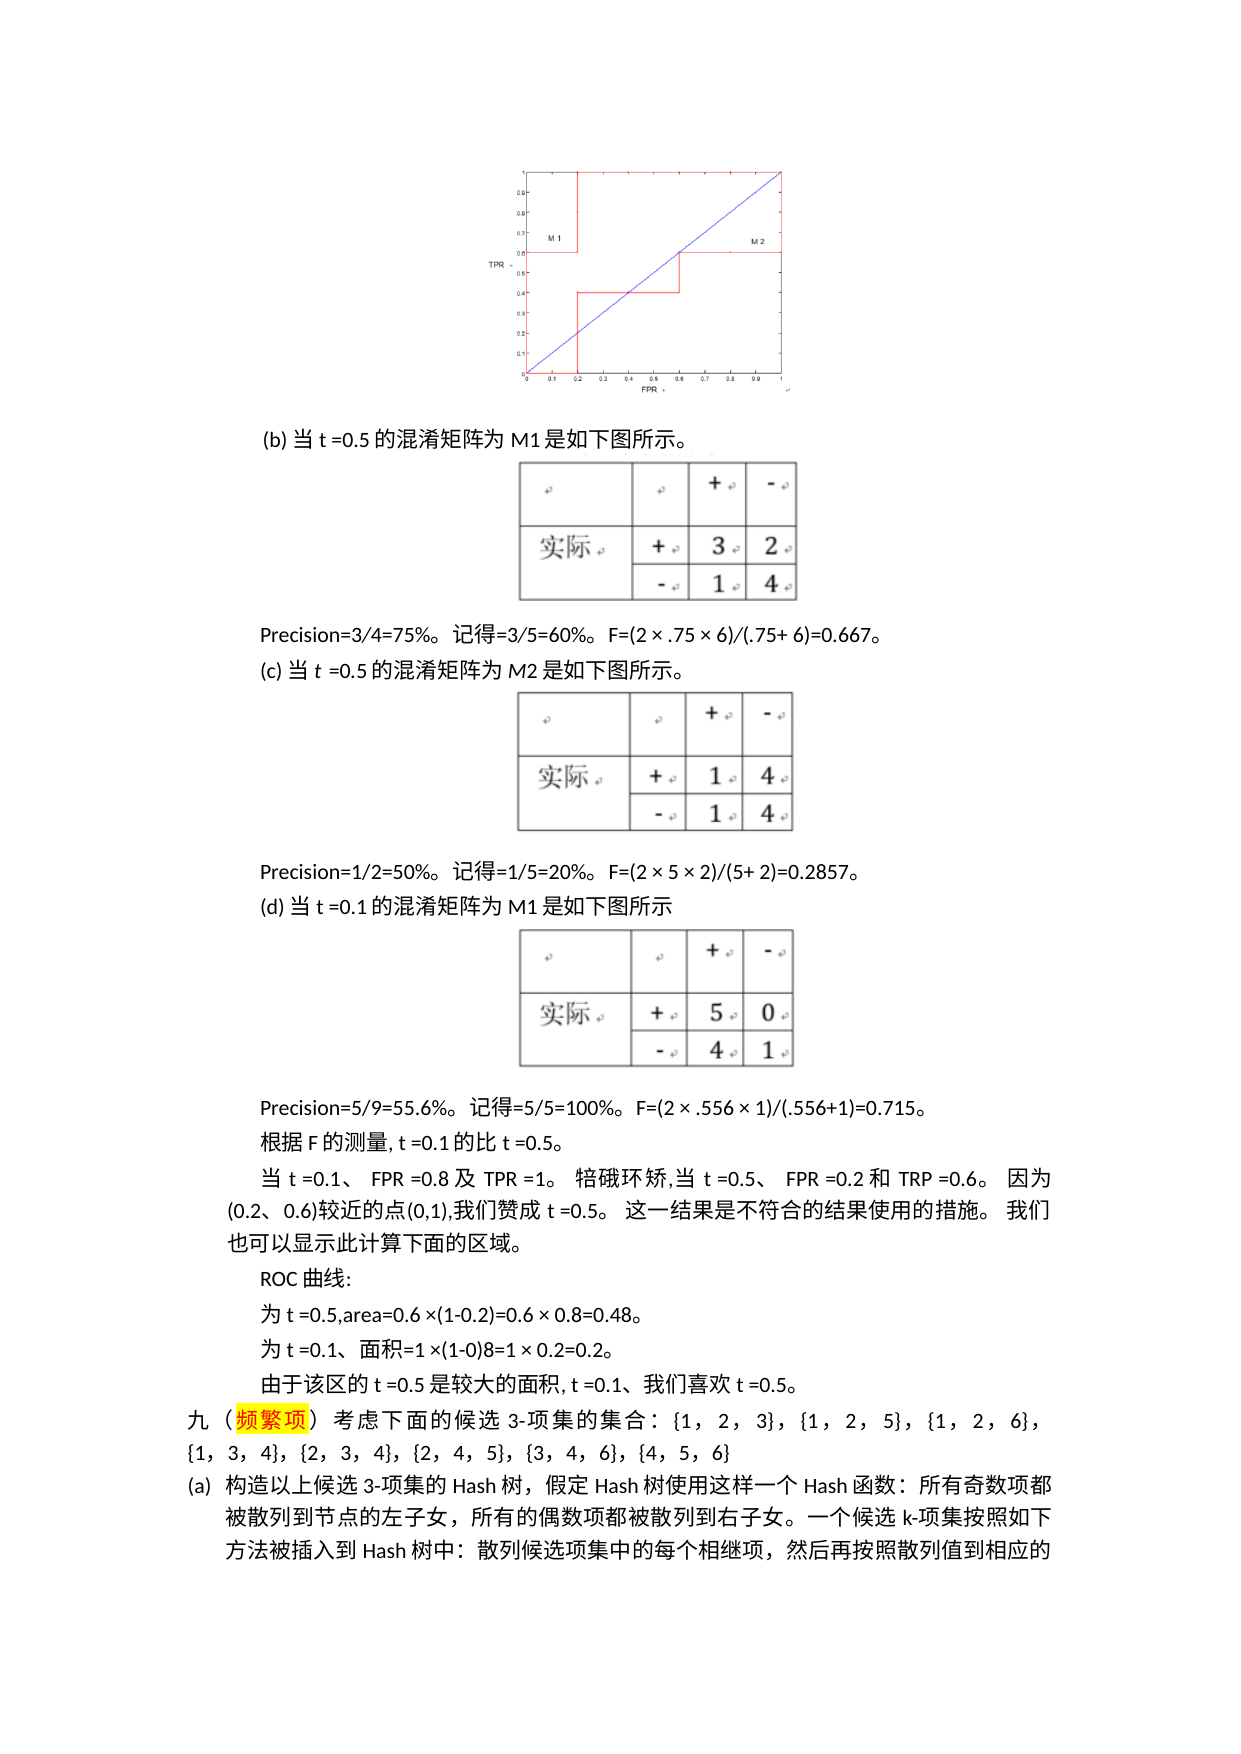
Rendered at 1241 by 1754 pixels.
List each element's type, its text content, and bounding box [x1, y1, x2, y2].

picture [512, 687, 800, 840]
list (b) 当 t =0.5的混淆矩阵为 M1是如下图所示。 [262, 422, 1053, 454]
text ROC曲线: [227, 1261, 1052, 1293]
text Precision=1/2=50%。记得=1/5=20%。F=(2 × 5 × 2)/(5+ 2)=0.2857。 [227, 853, 1052, 886]
text 由于该区的 t =0.5是较大的面积, t =0.1、我们喜欢 t =0.5。 [227, 1367, 1052, 1399]
picture [514, 924, 798, 1075]
text 九（频繁项）考虑下面的候选3-项集的集合：{1，2，3}，{1，2，5}，{1，2，6}，{1，3，4}，{2，3，4}，{2，4，5}，{3，4，6}，{4，5，6} [187, 1402, 1053, 1467]
text 为 t =0.1、面积=1 ×(1-0)8=1 × 0.2=0.2。 [227, 1332, 1052, 1364]
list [187, 1467, 1053, 1565]
text (d) 当 t =0.1的混淆矩阵为 M1是如下图所示 [227, 889, 1052, 921]
text Precision=3/4=75%。记得=3/5=60%。F=(2 × .75 × 6)/(.75+ 6)=0.667。 [227, 617, 1052, 649]
picture [512, 454, 804, 606]
picture [481, 162, 797, 402]
text 为 t =0.5,area=0.6 ×(1-0.2)=0.6 × 0.8=0.48。 [227, 1296, 1052, 1329]
text (c) 当 t =0.5的混淆矩阵为 M2是如下图所示。 [227, 652, 1052, 685]
text Precision=5/9=55.6%。记得=5/5=100%。F=(2 × .556 × 1)/(.556+1)=0.715。 [227, 1089, 1052, 1122]
text 当 t =0.1、 FPR =0.8及 TPR =1。 犃硪环矫,当 t =0.5、 FPR =0.2和 TRP =0.6。 因为(0.2、0.6)较近的点(0,1),我们赞成 t =0.5。 这一结果是不符合的结果使用的措施。 我们也可以显示此计算下面的区域。 [227, 1160, 1052, 1258]
text 根据F的测量, t =0.1的比 t =0.5。 [227, 1125, 1052, 1157]
